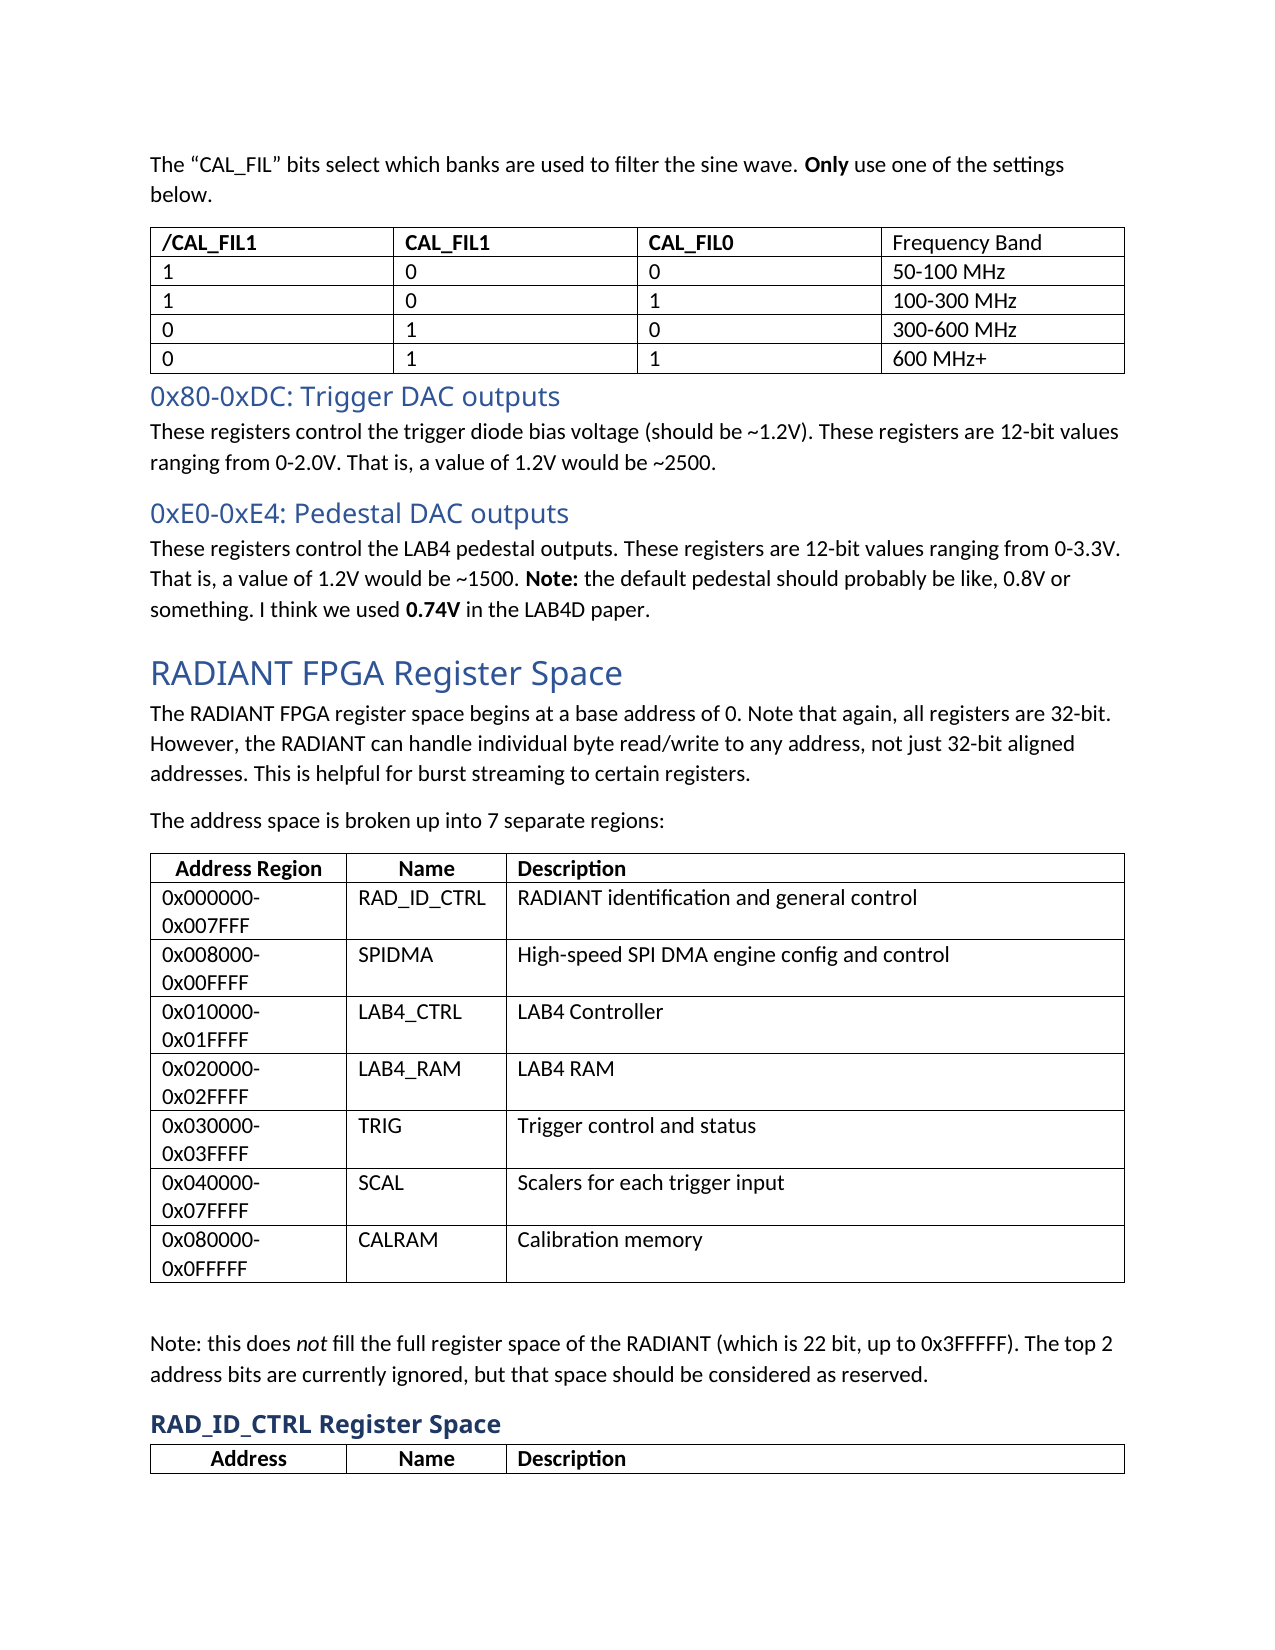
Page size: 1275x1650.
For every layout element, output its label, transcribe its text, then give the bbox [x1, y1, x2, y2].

table_cell SCAL [347, 1169, 506, 1224]
text The RADIANT FPGA register space begins at a base address of 0. Note that again, all registers are 32-bit. However, the RADIANT can handle individual byte read/write to any address, not just 32-bit aligned addresses. This is helpful for burst streaming to certain registers. [150, 699, 1125, 787]
table_cell 300-600 MHz [882, 315, 1124, 343]
table_cell 0 [638, 257, 881, 285]
table_cell 0 [394, 286, 637, 314]
table_cell High-speed SPI DMA engine config and control [507, 940, 1124, 996]
table_header Address Region [151, 854, 346, 882]
table_header Frequency Band [882, 228, 1124, 256]
table_cell LAB4 RAM [507, 1054, 1124, 1110]
table_cell 50-100 MHz [882, 257, 1124, 285]
table_header CAL_FIL1 [394, 228, 637, 256]
table_cell 600 MHz+ [882, 344, 1124, 372]
table_cell 100-300 MHz [882, 286, 1124, 314]
table_cell 0x010000-0x01FFFF [151, 997, 346, 1053]
table_cell CALRAM [347, 1226, 506, 1282]
table_cell 0x030000-0x03FFFF [151, 1111, 346, 1167]
table_header Address (Base: 0x000000) [151, 1445, 346, 1472]
table_cell LAB4_RAM [347, 1054, 506, 1110]
table_cell RAD_ID_CTRL [347, 883, 506, 939]
subtitle RADIANT FPGA Register Space [150, 650, 1125, 695]
table_cell 0 [638, 315, 881, 343]
text The address space is broken up into 7 separate regions: [150, 806, 1125, 834]
subtitle RAD_ID_CTRL Register Space [150, 1407, 1125, 1441]
table_cell 0 [394, 257, 637, 285]
table_cell 0x040000-0x07FFFF [151, 1169, 346, 1224]
table_cell 1 [394, 315, 637, 343]
table_cell 1 [638, 286, 881, 314]
table_cell Calibration memory [507, 1226, 1124, 1282]
table_cell TRIG [347, 1111, 506, 1167]
table_cell LAB4 Controller [507, 997, 1124, 1053]
table_cell SPIDMA [347, 940, 506, 996]
table_header Description [507, 1445, 1124, 1472]
text These registers control the LAB4 pedestal outputs. These registers are 12-bit values ranging from 0-3.3V. That is, a value of 1.2V would be ~1500. Note: the default pedestal should probably be like, 0.8V or something. I think we used 0.74V in the LAB4D paper. [150, 534, 1125, 623]
table_cell Scalers for each trigger input [507, 1169, 1124, 1224]
subtitle 0x80-0xDC: Trigger DAC outputs [150, 378, 1125, 414]
table_cell 1 [151, 286, 393, 314]
table_cell 0 [151, 344, 393, 372]
table_cell 0x020000-0x02FFFF [151, 1054, 346, 1110]
table_cell 1 [638, 344, 881, 372]
table_header CAL_FIL0 [638, 228, 881, 256]
table_cell 1 [394, 344, 637, 372]
table_header Description [507, 854, 1124, 882]
table_cell 0x008000-0x00FFFF [151, 940, 346, 996]
table_cell 0x000000-0x007FFF [151, 883, 346, 939]
table_cell LAB4_CTRL [347, 997, 506, 1053]
table_cell 0 [151, 315, 393, 343]
subtitle 0xE0-0xE4: Pedestal DAC outputs [150, 494, 1125, 531]
text The “CAL_FIL” bits select which banks are used to filter the sine wave. Only use one of the settings below. [150, 150, 1125, 208]
table_cell 1 [151, 257, 393, 285]
table_cell Trigger control and status [507, 1111, 1124, 1167]
table_header Name [347, 1445, 506, 1472]
table_header Name [347, 854, 506, 882]
table_header /CAL_FIL1 [151, 228, 393, 256]
table_cell RADIANT identification and general control [507, 883, 1124, 939]
table_cell 0x080000-0x0FFFFF [151, 1226, 346, 1282]
